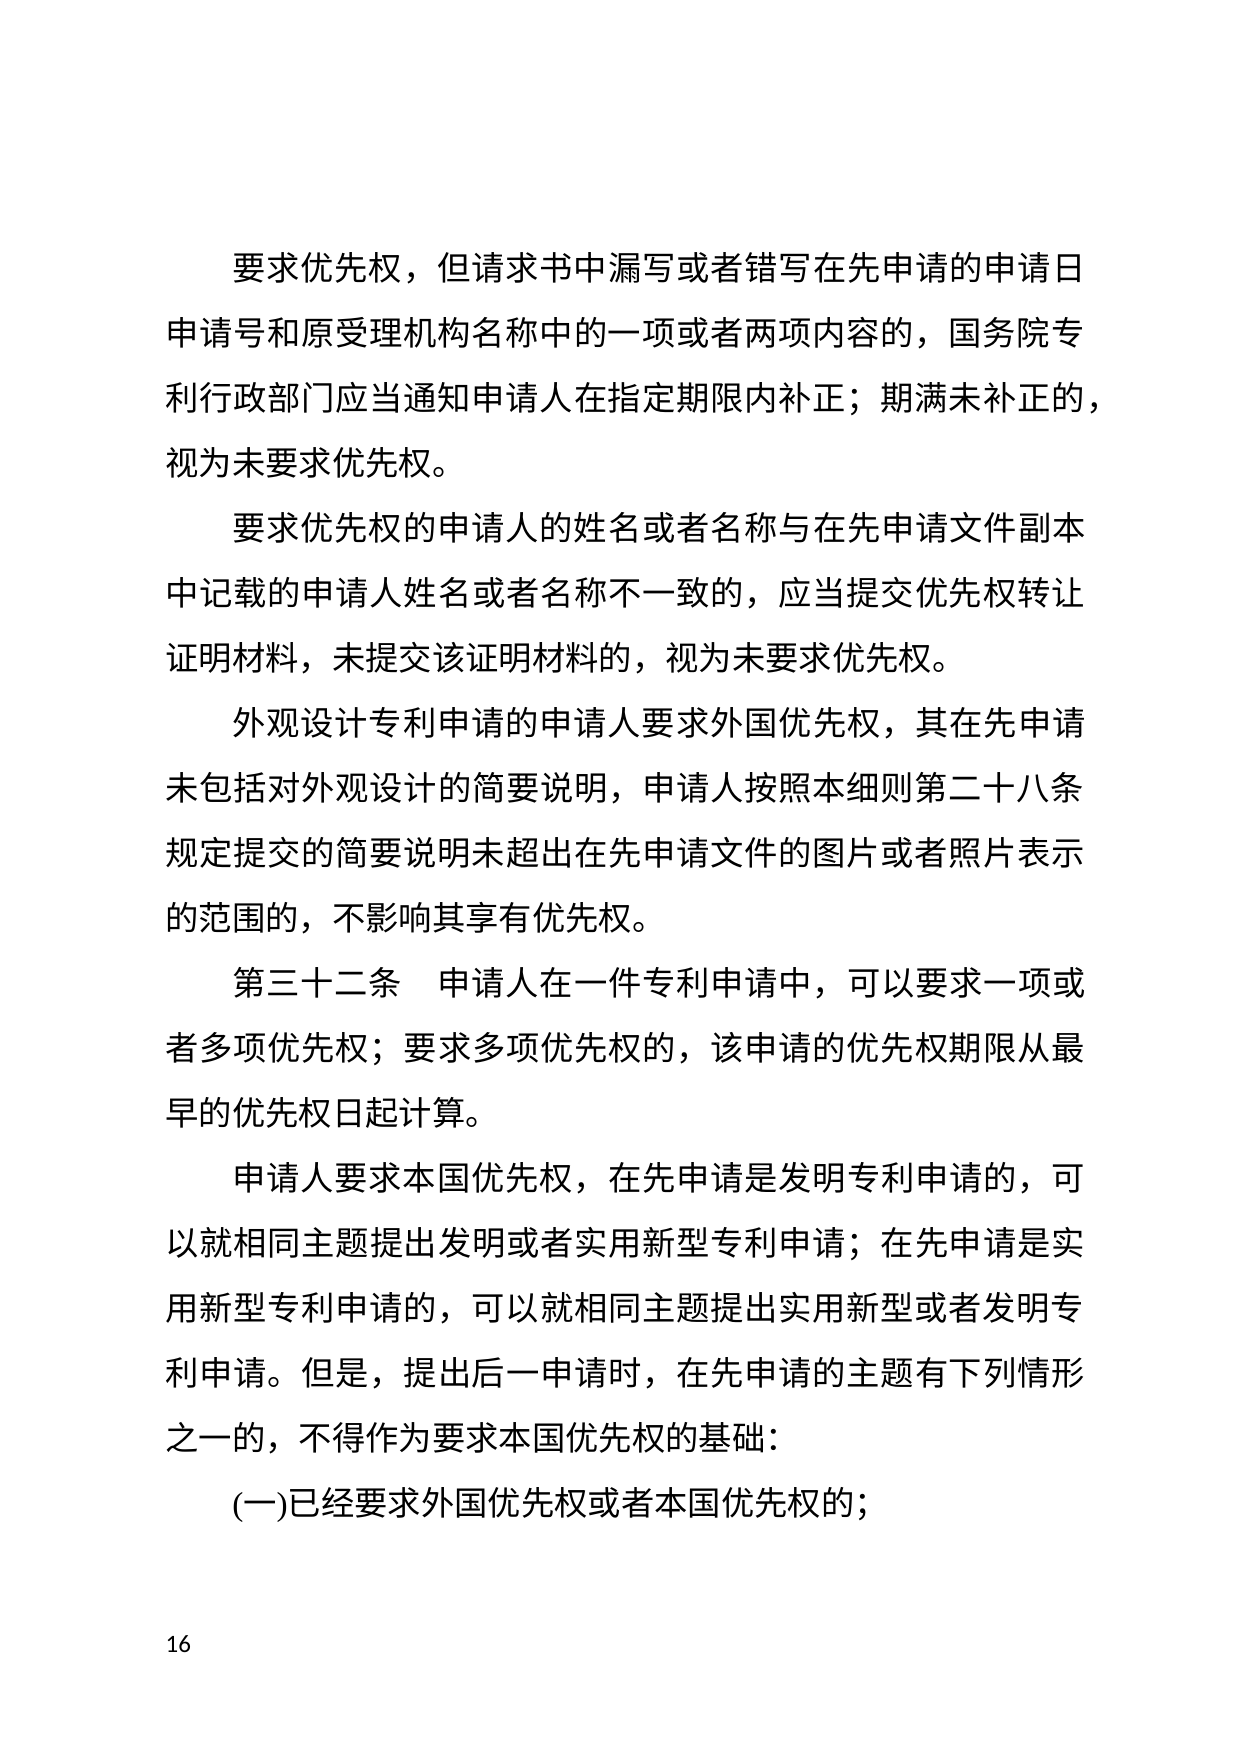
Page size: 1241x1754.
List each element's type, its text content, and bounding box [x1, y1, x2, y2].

text 要求优先权，但请求书中漏写或者错写在先申请的申请日、申请号和原受理机构名称中的一项或者两项内容的，国务院专利行政部门应当通知申请人在指定期限内补正；期满未补正的，视为未要求优先权。 [165, 233, 1087, 493]
text 申请人要求本国优先权，在先申请是发明专利申请的，可以就相同主题提出发明或者实用新型专利申请；在先申请是实用新型专利申请的，可以就相同主题提出实用新型或者发明专利申请。但是，提出后一申请时，在先申请的主题有下列情形之一的，不得作为要求本国优先权的基础： [165, 1143, 1087, 1468]
text 要求优先权的申请人的姓名或者名称与在先申请文件副本中记载的申请人姓名或者名称不一致的，应当提交优先权转让证明材料，未提交该证明材料的，视为未要求优先权。 [165, 493, 1087, 688]
text 第三十二条 申请人在一件专利申请中，可以要求一项或者多项优先权；要求多项优先权的，该申请的优先权期限从最早的优先权日起计算。 [165, 948, 1087, 1143]
text 外观设计专利申请的申请人要求外国优先权，其在先申请未包括对外观设计的简要说明，申请人按照本细则第二十八条规定提交的简要说明未超出在先申请文件的图片或者照片表示的范围的，不影响其享有优先权。 [165, 688, 1087, 948]
text (一)已经要求外国优先权或者本国优先权的； [165, 1468, 1087, 1533]
